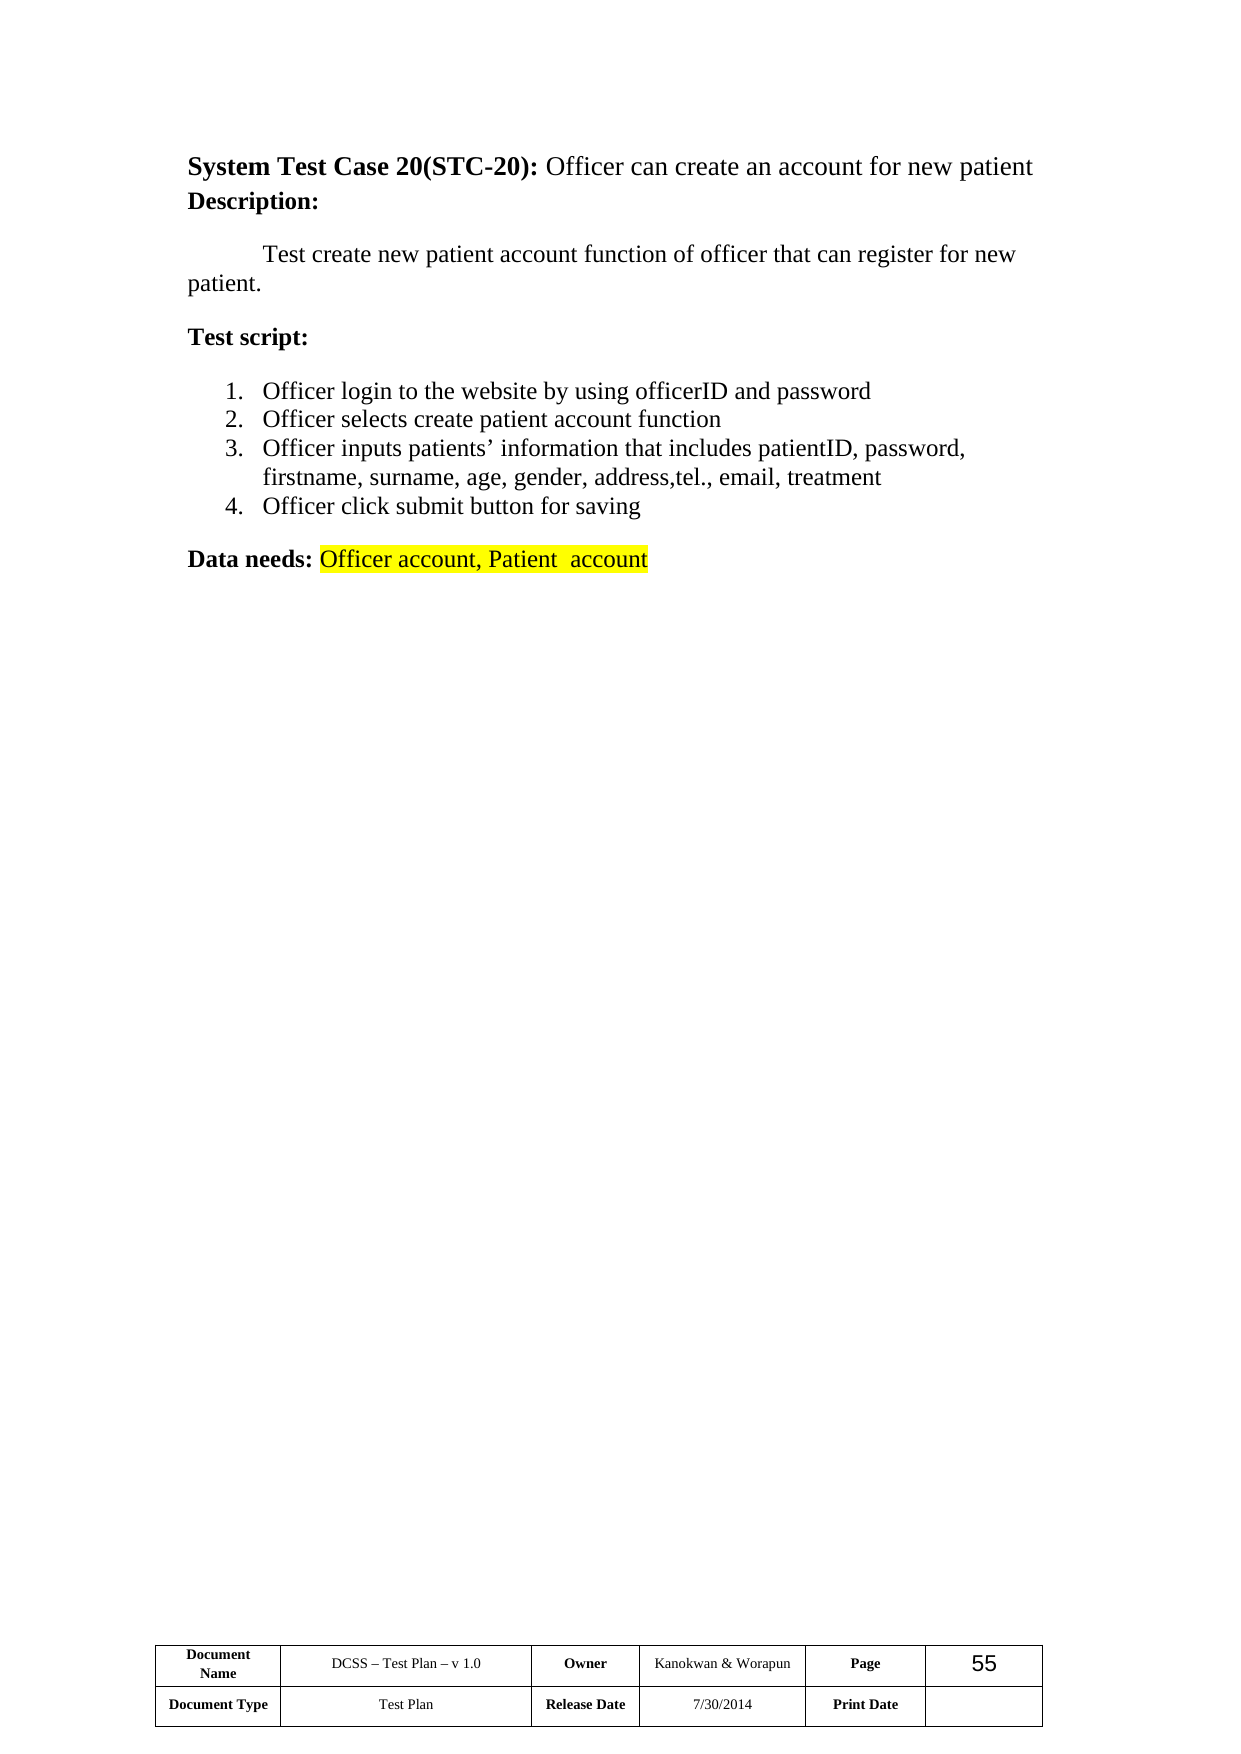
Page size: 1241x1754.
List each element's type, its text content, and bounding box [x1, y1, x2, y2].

text Description: [187, 186, 1053, 214]
subtitle System Test Case 20(STC-20): Officer can create an account for new patient [187, 150, 1053, 181]
list Officer inputs patients’ information that includes patientID, password, firstname, surname, age, gender, address,tel., email, treatment [225, 433, 1053, 491]
list Officer click submit button for saving [225, 491, 1053, 519]
text Data needs: Officer account, Patient account [187, 544, 1053, 573]
text Test create new patient account function of officer that can register for new patient. [187, 239, 1053, 297]
text Test script: [187, 322, 1053, 351]
list Officer login to the website by using officerID and password [225, 376, 1053, 404]
list Officer selects create patient account function [225, 404, 1053, 433]
